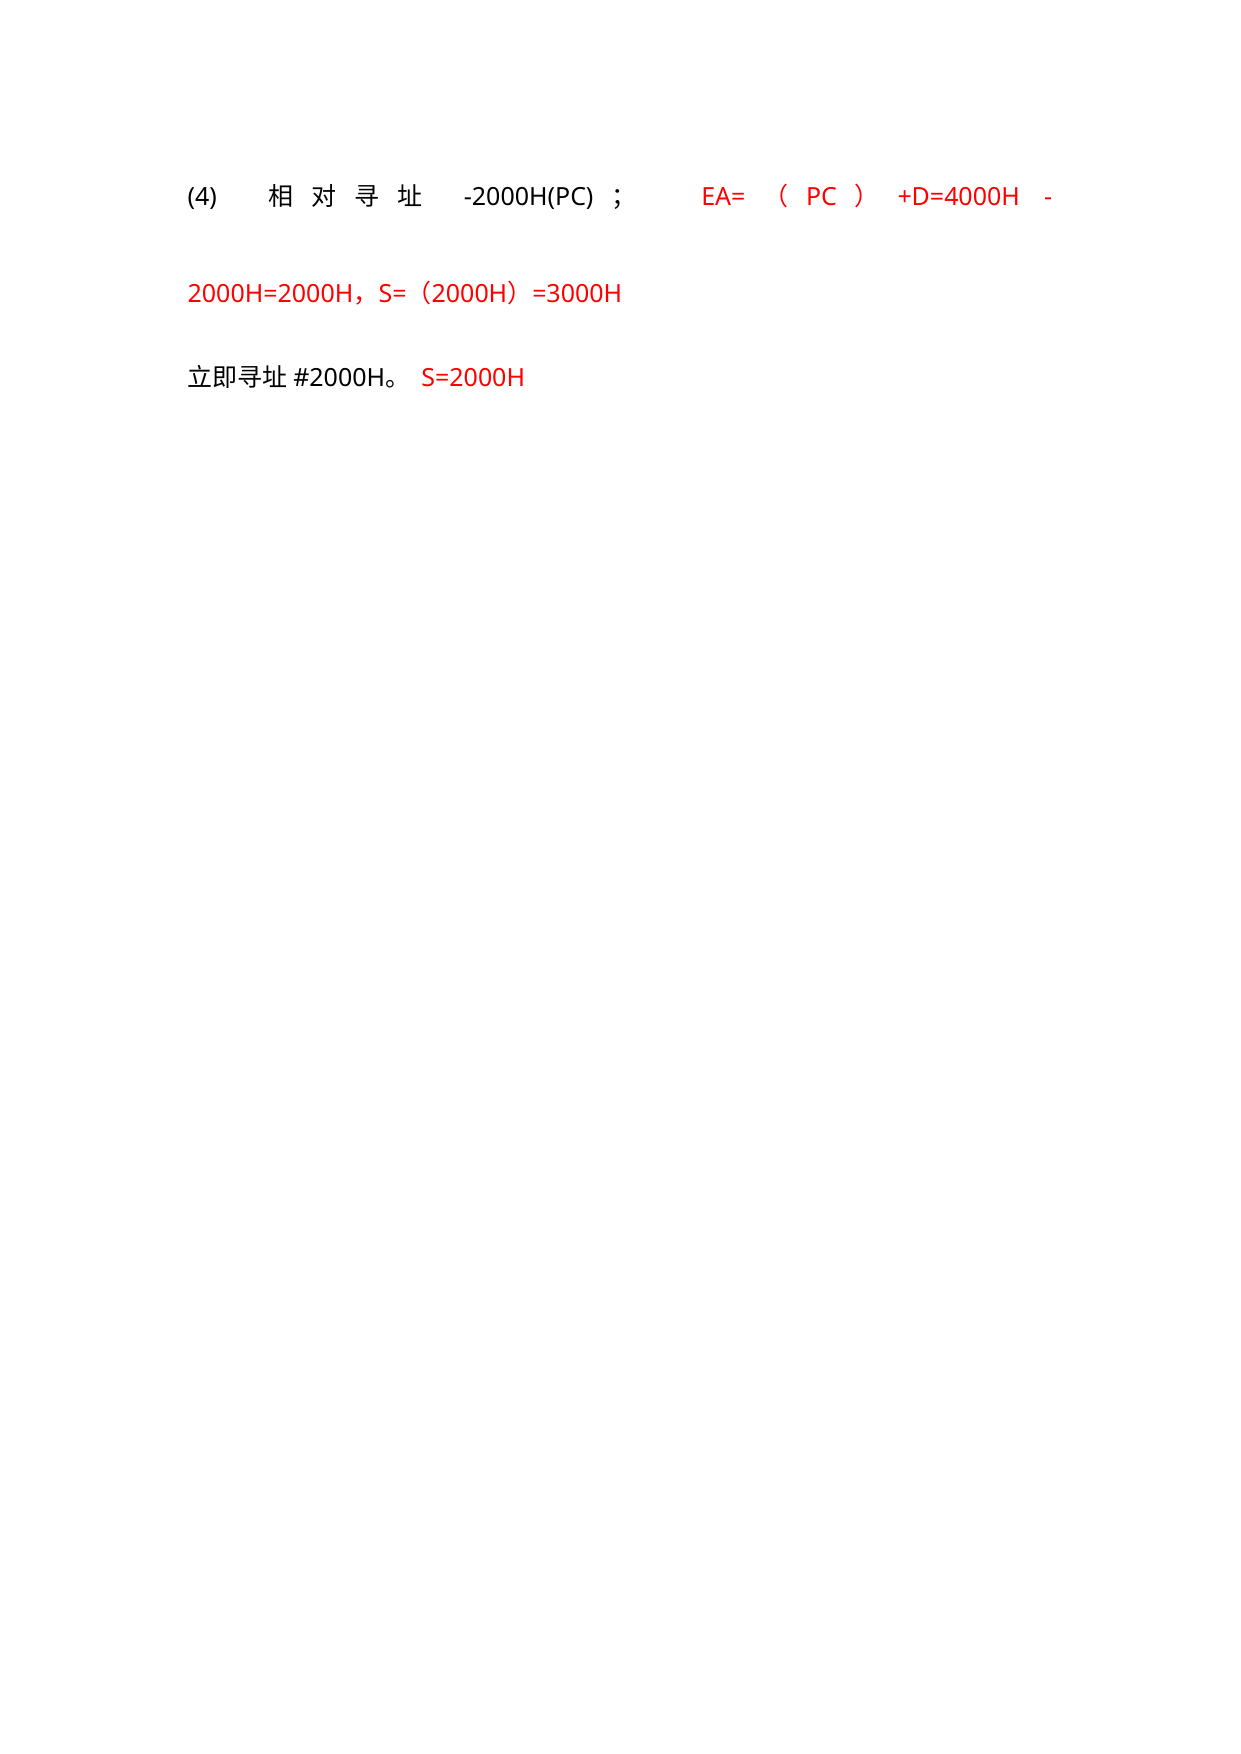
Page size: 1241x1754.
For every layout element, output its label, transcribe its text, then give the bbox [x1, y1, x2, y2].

list 相对寻址 -2000H(PC)； EA=（PC）+D=4000H - 2000H=2000H，S=（2000H）=3000H [187, 162, 1053, 324]
text 立即寻址 #2000H。 S=2000H [187, 343, 1053, 408]
